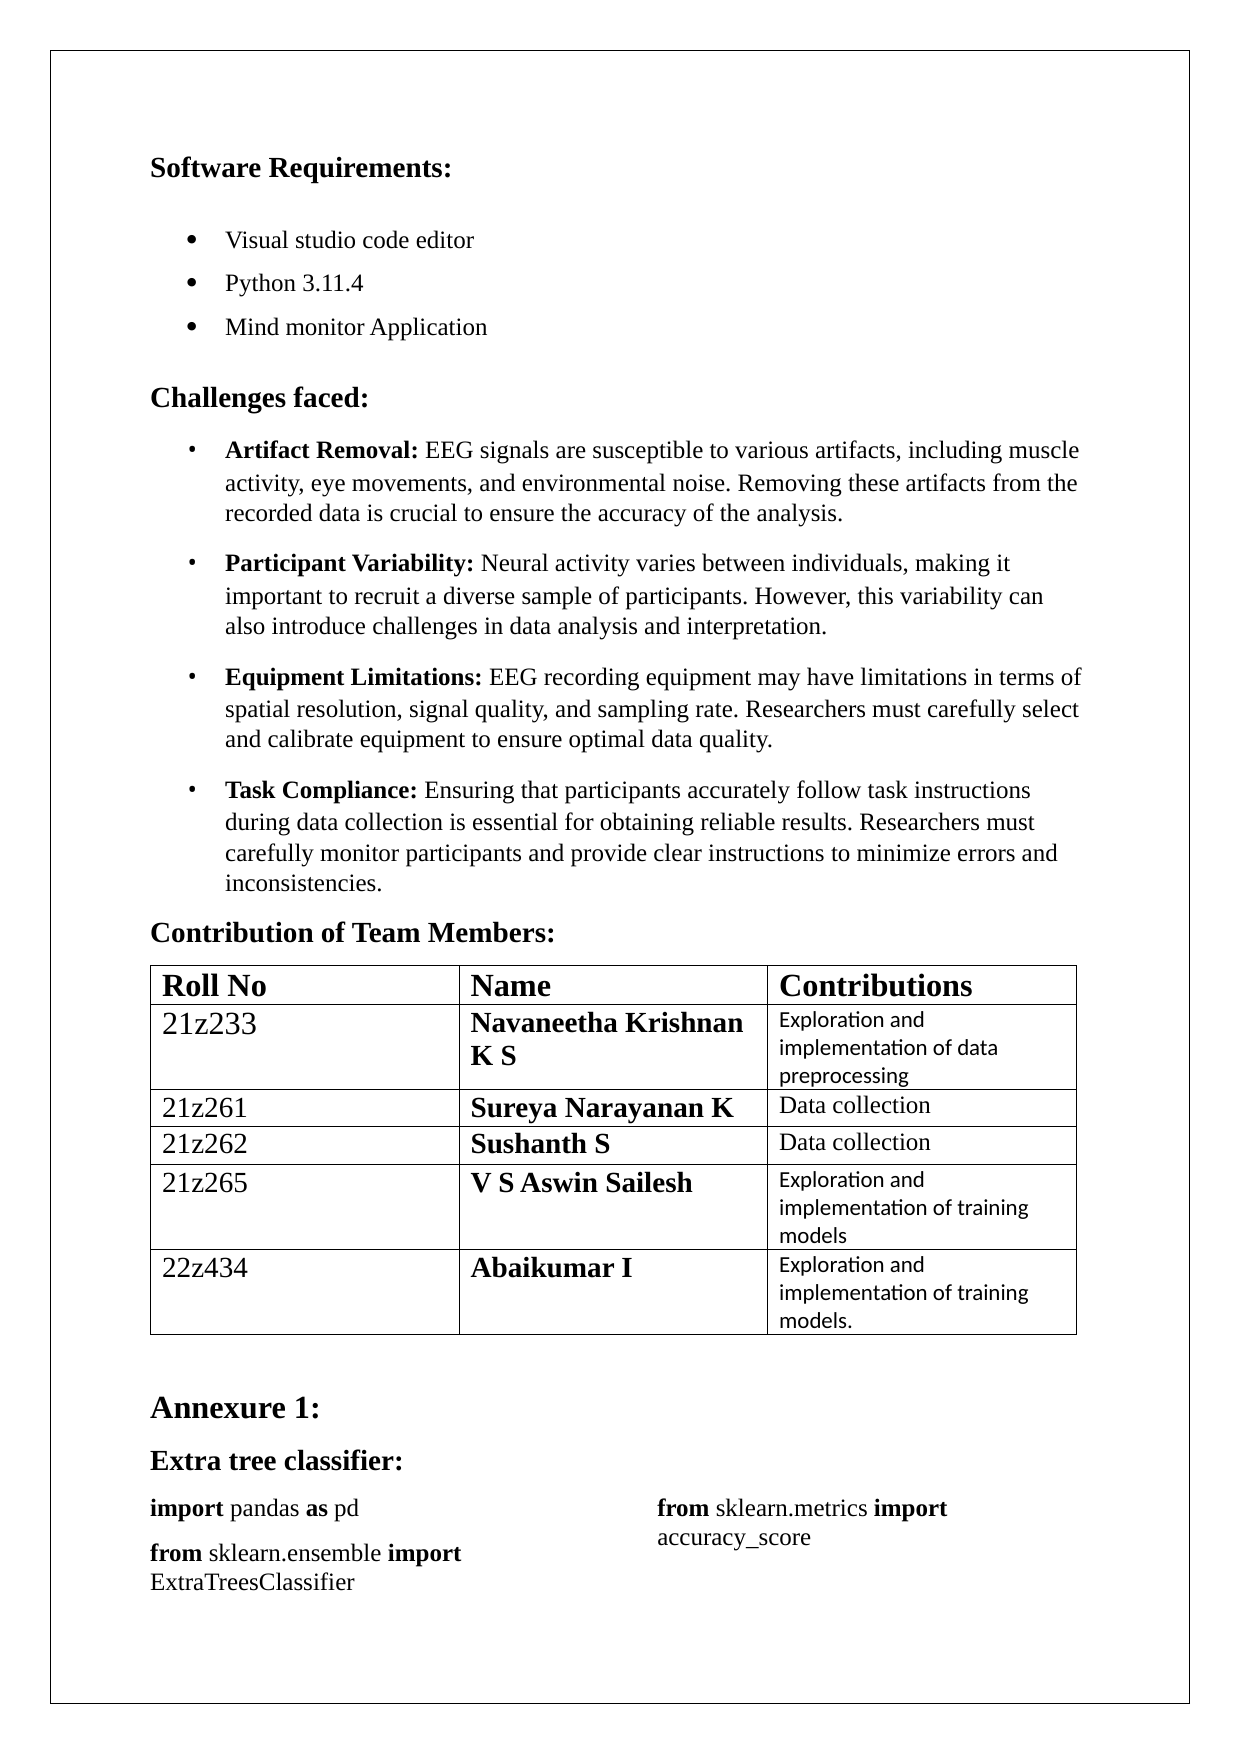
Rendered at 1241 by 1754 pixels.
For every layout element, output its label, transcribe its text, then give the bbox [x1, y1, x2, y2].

text Contribution of Team Members: [150, 915, 1090, 949]
table_cell 21z261 [151, 1090, 459, 1126]
table_cell Data collection [768, 1090, 1076, 1126]
table_cell Exploration and implementation of training models [768, 1165, 1076, 1249]
list Participant Variability: Neural activity varies between individuals, making it important to recruit a diverse sample of participants. However, this variability can also introduce challenges in data analysis and interpretation. [187, 545, 1090, 640]
text from sklearn.ensemble import ExtraTreesClassifier [150, 1538, 583, 1596]
text Annexure 1: [150, 1389, 1090, 1426]
table_cell 22z434 [151, 1250, 459, 1334]
table_cell Data collection [768, 1127, 1076, 1164]
text Extra tree classifier: [150, 1443, 1090, 1476]
text import pandas as pd [150, 1493, 583, 1522]
table_cell 21z265 [151, 1165, 459, 1249]
table_cell 21z233 [151, 1005, 459, 1089]
table_header Name [460, 966, 767, 1004]
list Python 3.11.4 [187, 268, 1090, 297]
table_header Roll No [151, 966, 459, 1004]
table_cell Navaneetha Krishnan K S [460, 1005, 767, 1089]
list Equipment Limitations: EEG recording equipment may have limitations in terms of spatial resolution, signal quality, and sampling rate. Researchers must carefully select and calibrate equipment to ensure optimal data quality. [187, 658, 1090, 753]
table_cell Sureya Narayanan K [460, 1090, 767, 1126]
table_header Contributions [768, 966, 1076, 1004]
list Artifact Removal: EEG signals are susceptible to various artifacts, including muscle activity, eye movements, and environmental noise. Removing these artifacts from the recorded data is crucial to ensure the accuracy of the analysis. [187, 432, 1090, 527]
text Challenges faced: [150, 380, 1090, 413]
list Mind monitor Application [187, 312, 1090, 340]
table_cell Abaikumar I [460, 1250, 767, 1334]
list Task Compliance: Ensuring that participants accurately follow task instructions during data collection is essential for obtaining reliable results. Researchers must carefully monitor participants and provide clear instructions to minimize errors and inconsistencies. [187, 772, 1090, 897]
table_cell 21z262 [151, 1127, 459, 1164]
table_cell Sushanth S [460, 1127, 767, 1164]
table_cell Exploration and implementation of training models. [768, 1250, 1076, 1334]
table_cell V S Aswin Sailesh [460, 1165, 767, 1249]
list Visual studio code editor [187, 225, 1090, 254]
text Software Requirements: [150, 150, 1090, 183]
table_cell Exploration and implementation of data preprocessing [768, 1005, 1076, 1089]
text from sklearn.metrics import accuracy_score [657, 1493, 1090, 1550]
